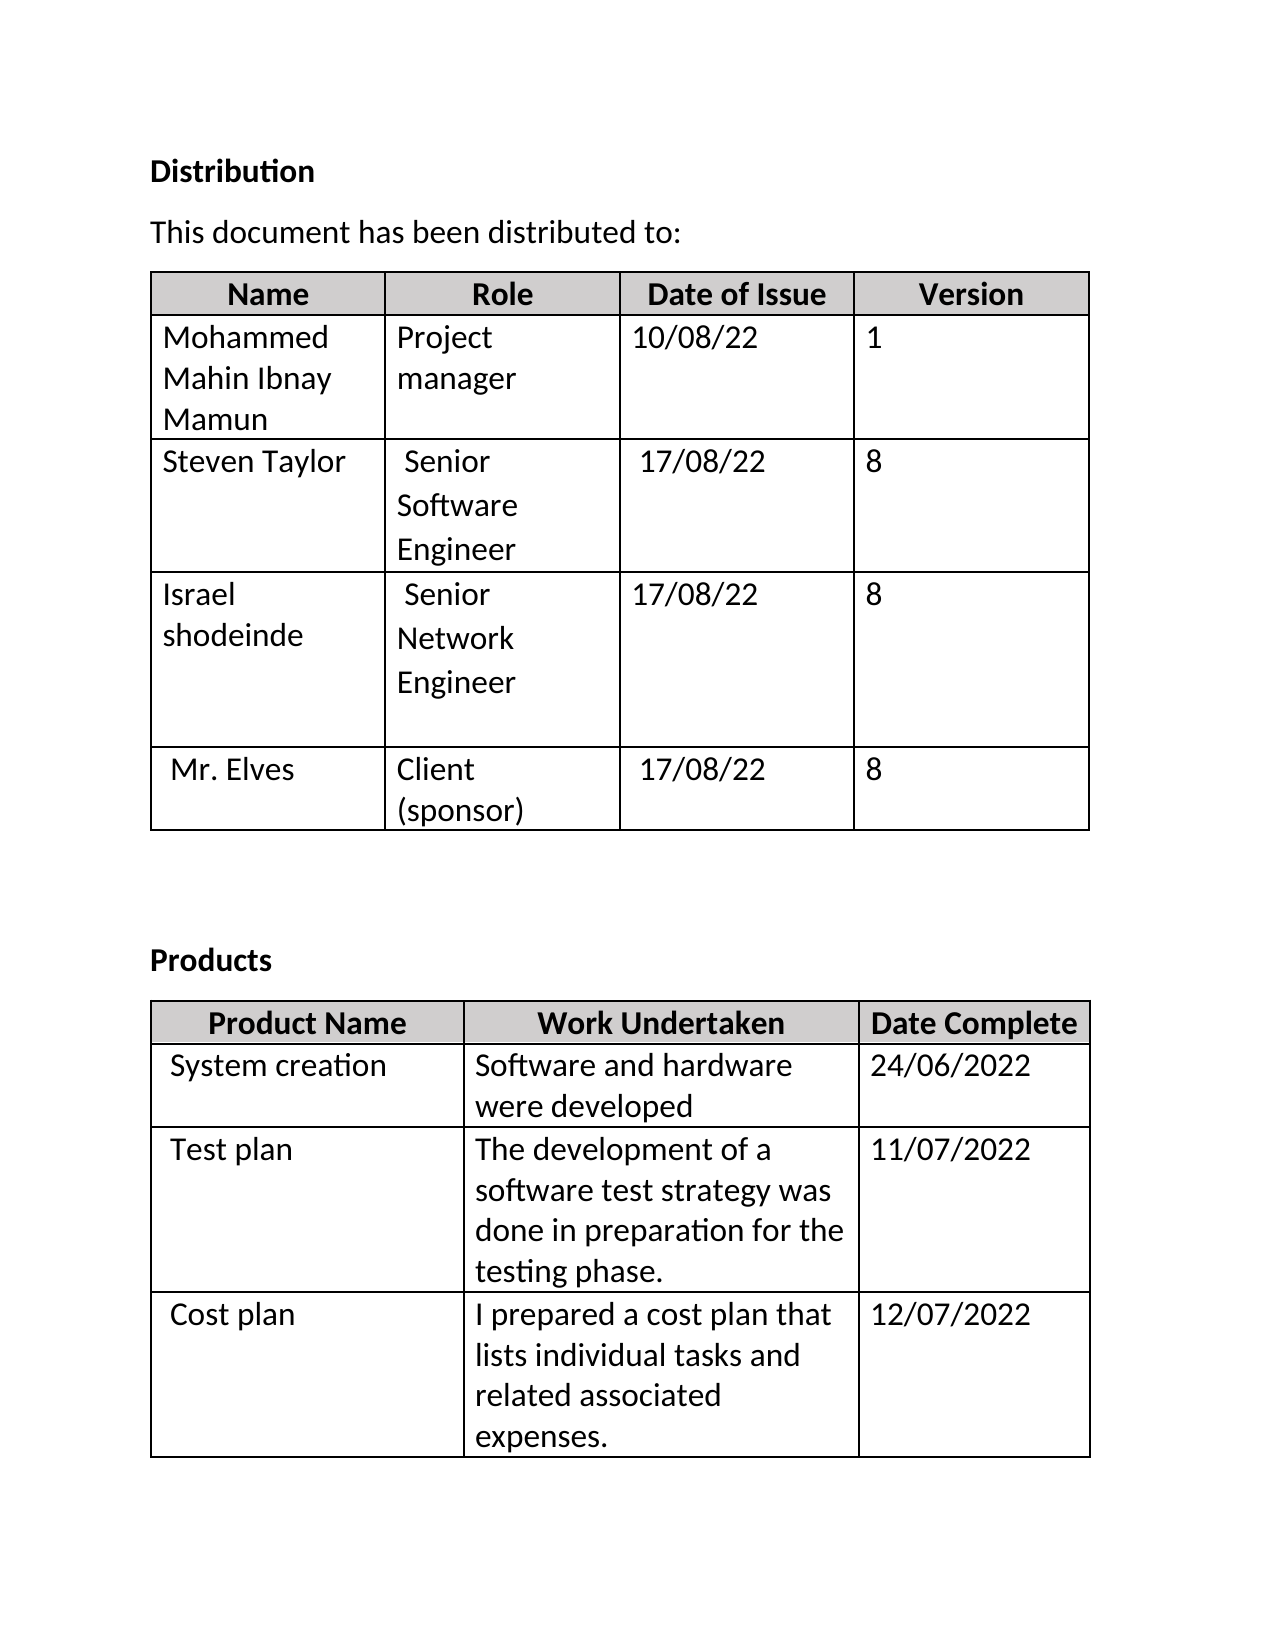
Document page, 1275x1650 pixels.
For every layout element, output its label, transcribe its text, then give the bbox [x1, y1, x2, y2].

text This document has been distributed to: [150, 211, 1125, 251]
table_cell 10/08/22 [621, 316, 853, 438]
table_cell 8 [855, 748, 1088, 829]
table_cell 1 [855, 316, 1088, 438]
table_cell 8 [855, 440, 1088, 571]
table_header Work Undertaken [465, 1002, 858, 1042]
table_cell I prepared a cost plan that lists individual tasks and related associated expenses. [465, 1293, 858, 1456]
table_cell Mr. Elves [152, 748, 384, 829]
table_cell 11/07/2022 [860, 1128, 1089, 1291]
table_cell The development of a software test strategy was done in preparation for the testing phase. [465, 1128, 858, 1291]
table_cell Senior Network Engineer [386, 573, 619, 746]
table_header Date Complete [860, 1002, 1089, 1042]
table_cell Project manager [386, 316, 619, 438]
table_cell Client (sponsor) [386, 748, 619, 829]
table_cell Mohammed Mahin Ibnay Mamun [152, 316, 384, 438]
table_cell Cost plan [152, 1293, 463, 1456]
table_header Role [386, 273, 619, 314]
table_cell 8 [855, 573, 1088, 746]
table_cell Israel shodeinde [152, 573, 384, 746]
table_cell 17/08/22 [621, 440, 853, 571]
text Products [150, 939, 1125, 980]
table_cell System creation [152, 1045, 463, 1126]
table_cell Steven Taylor [152, 440, 384, 571]
table_header Name [152, 273, 384, 314]
table_cell 12/07/2022 [860, 1293, 1089, 1456]
table_cell 24/06/2022 [860, 1045, 1089, 1126]
table_cell Software and hardware were developed [465, 1045, 858, 1126]
table_cell Test plan [152, 1128, 463, 1291]
text Distribution [150, 150, 1125, 191]
table_cell 17/08/22 [621, 573, 853, 746]
table_header Version [855, 273, 1088, 314]
table_header Date of Issue [621, 273, 853, 314]
table_cell Senior Software Engineer [386, 440, 619, 571]
table_cell 17/08/22 [621, 748, 853, 829]
table_header Product Name [152, 1002, 463, 1042]
